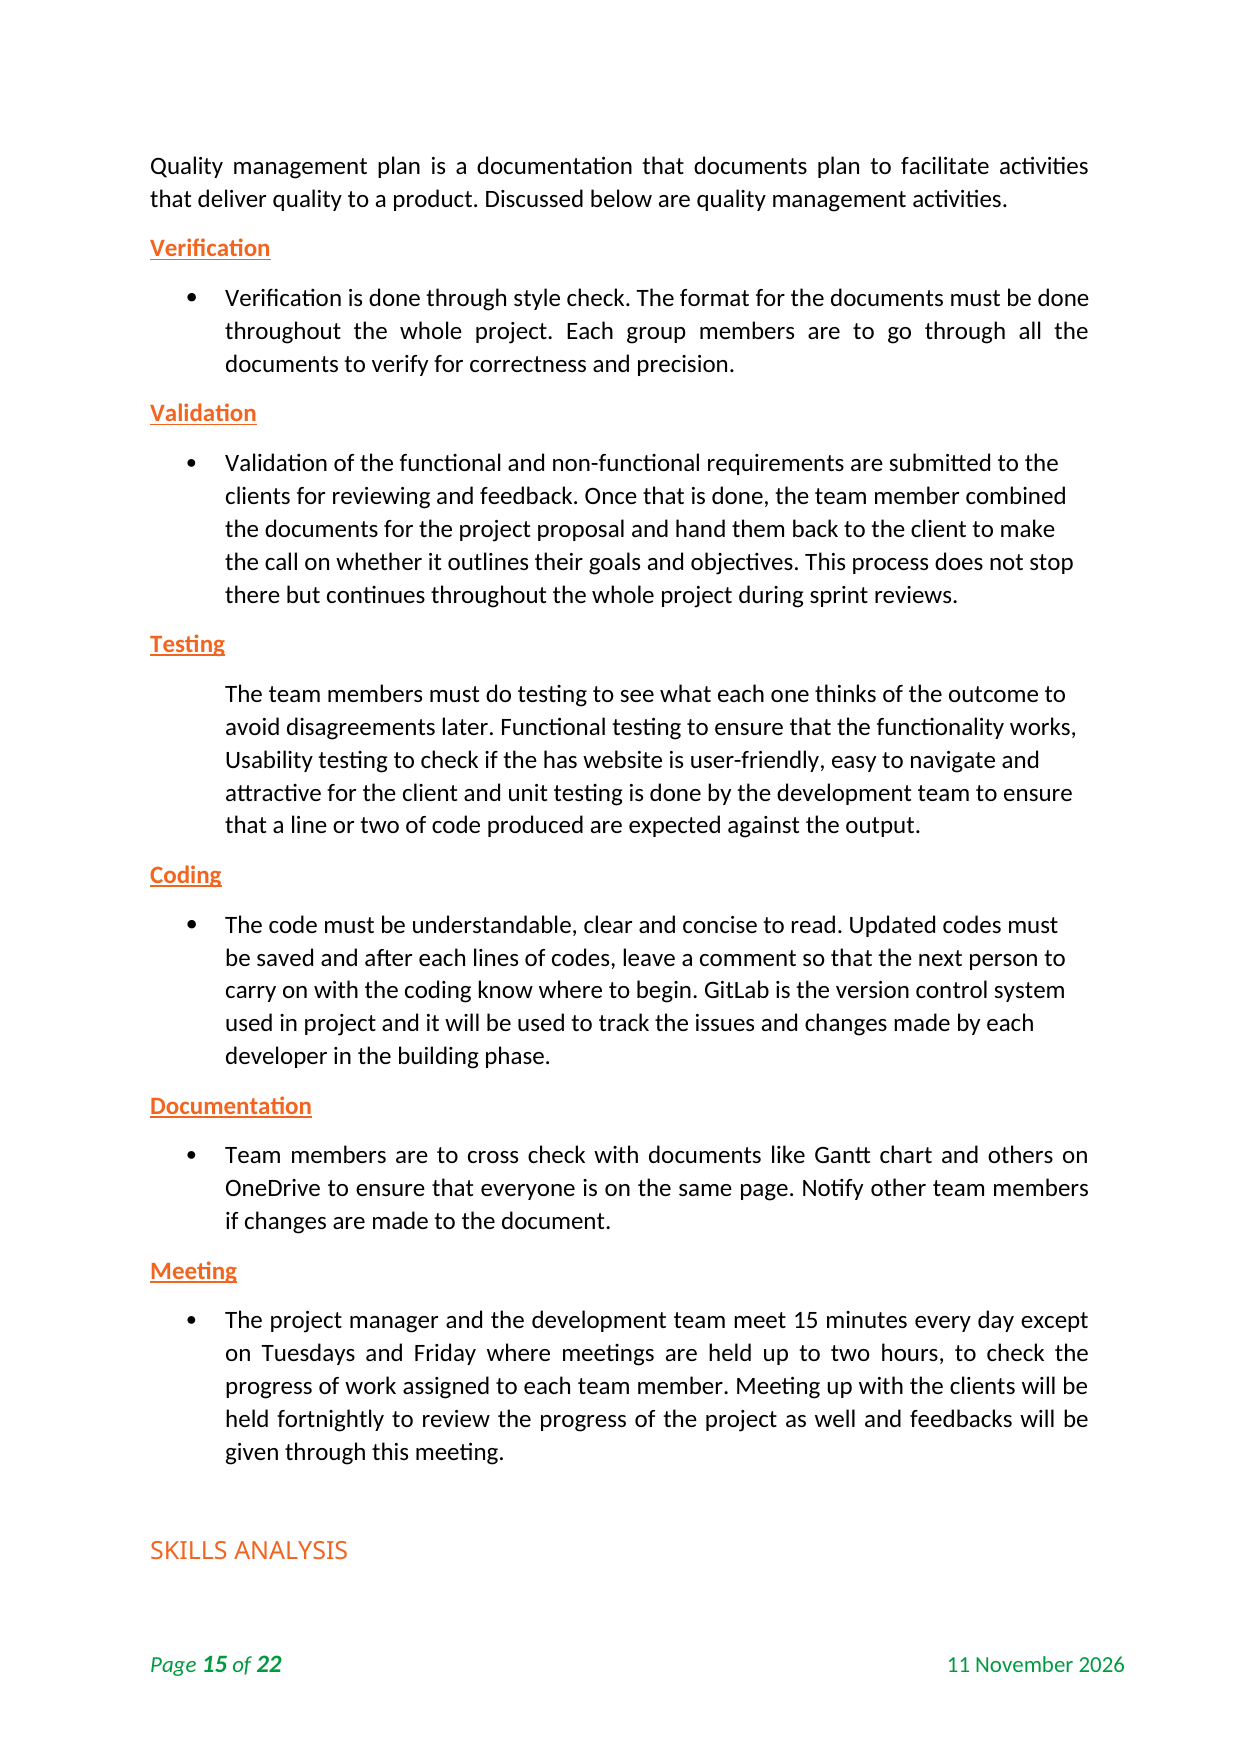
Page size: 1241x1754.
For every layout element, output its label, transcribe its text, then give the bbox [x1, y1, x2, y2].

text Coding [150, 859, 1090, 890]
text Documentation [150, 1090, 1090, 1121]
text Meeting [150, 1255, 1090, 1286]
list The team members must do testing to see what each one thinks of the outcome to avoid disagreements later. Functional testing to ensure that the functionality works, Usability testing to check if the has website is user-friendly, easy to navigate and attractive for the client and unit testing is done by the development team to ensure that a line or two of code produced are expected against the output. [225, 678, 1090, 840]
list The code must be understandable, clear and concise to read. Updated codes must be saved and after each lines of codes, leave a comment so that the next person to carry on with the coding know where to begin. GitLab is the version control system used in project and it will be used to track the issues and changes made by each developer in the building phase. [187, 909, 1090, 1071]
text Verification [150, 232, 1090, 263]
list The project manager and the development team meet 15 minutes every day except on Tuesdays and Friday where meetings are held up to two hours, to check the progress of work assigned to each team member. Meeting up with the clients will be held fortnightly to review the progress of the project as well and feedbacks will be given through this meeting. [187, 1304, 1090, 1467]
text Testing [150, 628, 1090, 659]
text Quality management plan is a documentation that documents plan to facilitate activities that deliver quality to a product. Discussed below are quality management activities. [150, 150, 1090, 213]
text Validation [150, 397, 1090, 428]
list Team members are to cross check with documents like Gantt chart and others on OneDrive to ensure that everyone is on the same page. Notify other team members if changes are made to the document. [187, 1139, 1090, 1236]
list Validation of the functional and non-functional requirements are submitted to the clients for reviewing and feedback. Once that is done, the team member combined the documents for the project proposal and hand them back to the client to make the call on whether it outlines their goals and objectives. This process does not stop there but continues throughout the whole project during sprint reviews. [187, 447, 1090, 609]
text SKILLS ANALYSIS [150, 1533, 1090, 1567]
list Verification is done through style check. The format for the documents must be done throughout the whole project. Each group members are to go through all the documents to verify for correctness and precision. [187, 282, 1090, 378]
